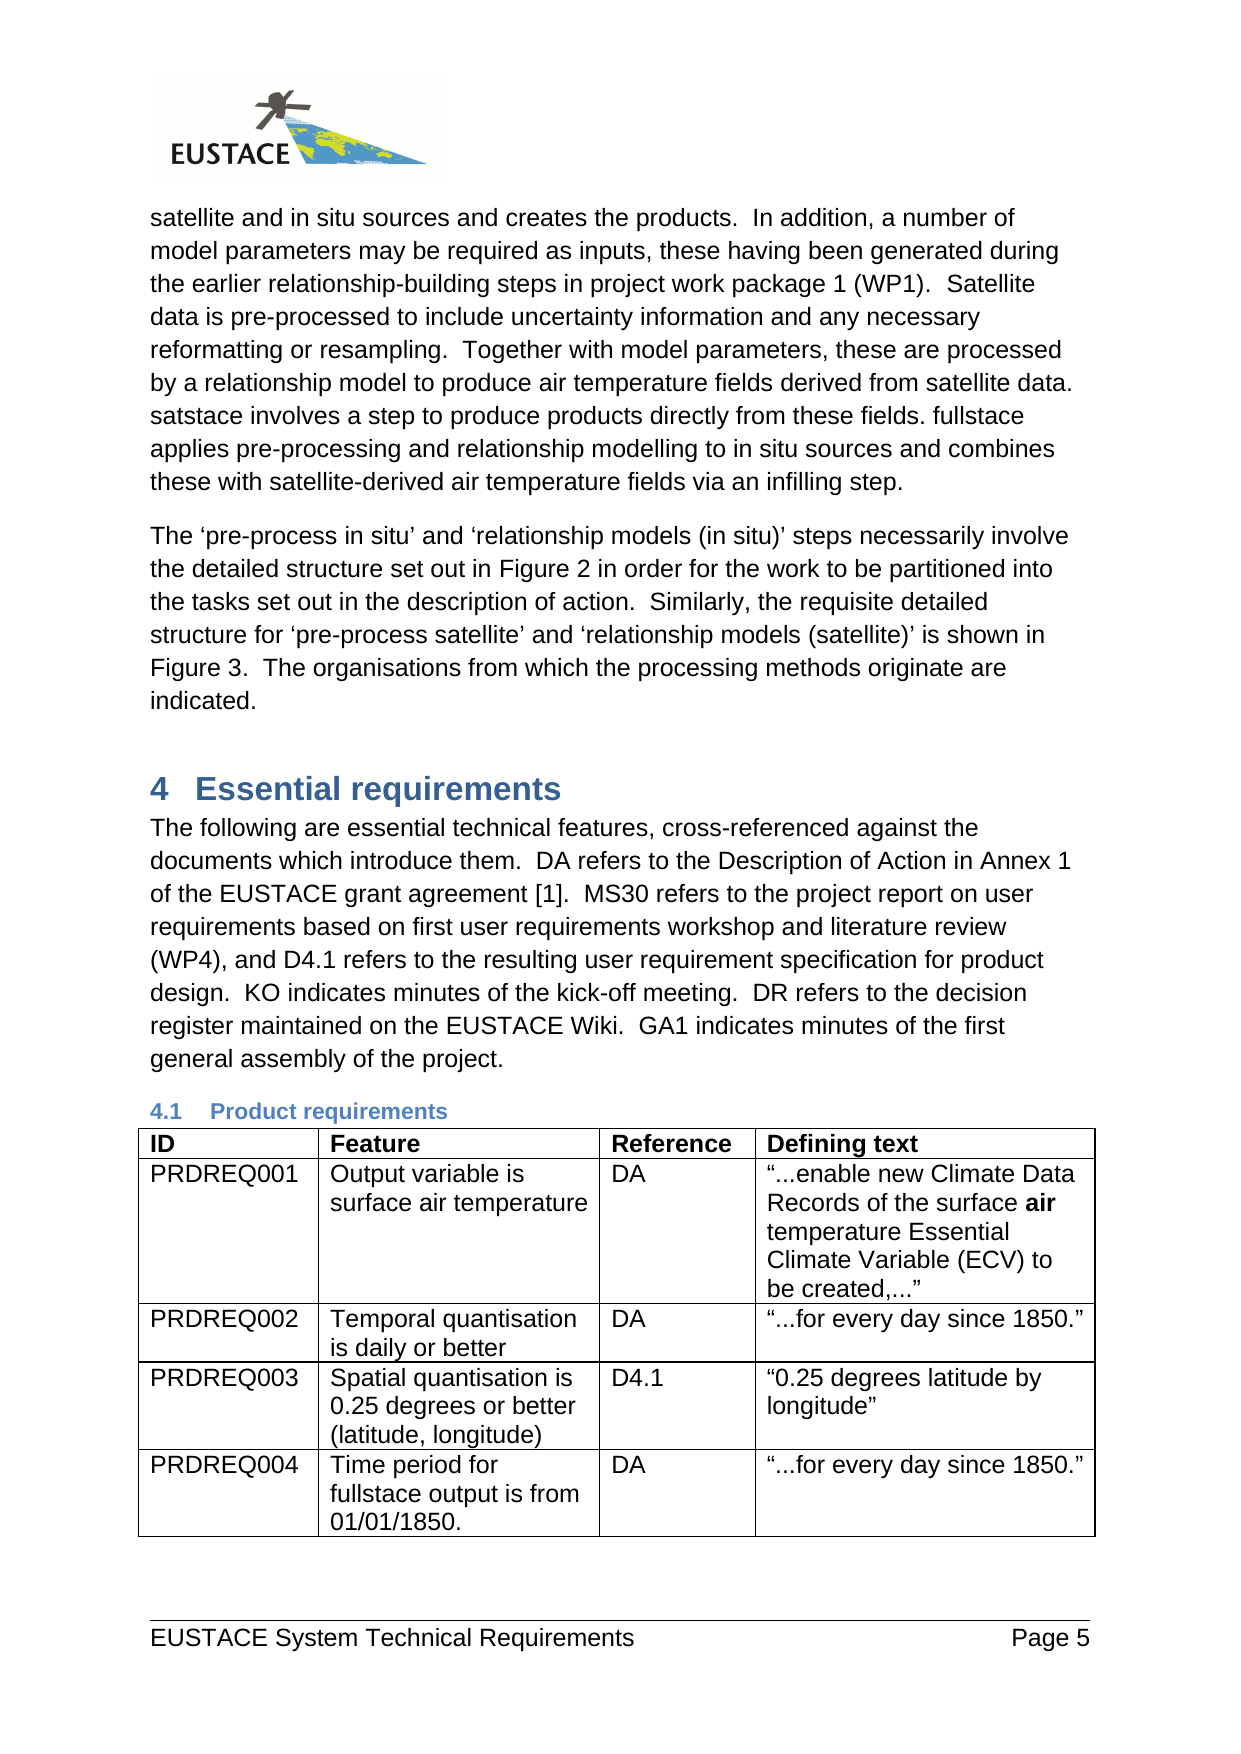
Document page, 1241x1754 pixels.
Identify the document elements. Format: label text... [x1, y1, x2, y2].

text The ‘pre-process in situ’ and ‘relationship models (in situ)’ steps necessarily involve the detailed structure set out in Figure 2 in order for the work to be partitioned into the tasks set out in the description of action. Similarly, the requisite detailed structure for ‘pre-process satellite’ and ‘relationship models (satellite)’ is shown in Figure 3. The organisations from which the processing methods originate are indicated. [150, 521, 1090, 715]
table_cell “0.25 degrees latitude by longitude” [756, 1363, 1094, 1449]
table_cell PRDREQ002 [139, 1304, 318, 1361]
table_cell DA [600, 1159, 755, 1303]
table_cell Output variable is surface air temperature [319, 1159, 599, 1303]
table_cell “...for every day since 1850.” [756, 1450, 1094, 1536]
table_cell “...enable new Climate Data Records of the surface air temperature Essential Climate Variable (ECV) to be created,...” [756, 1159, 1094, 1303]
table_header Feature [319, 1129, 599, 1158]
table_cell PRDREQ001 [139, 1159, 318, 1303]
table_header ID [139, 1129, 318, 1158]
table_cell Time period for fullstace output is from 01/01/1850. [319, 1450, 599, 1536]
table_cell Spatial quantisation is 0.25 degrees or better (latitude, longitude) [319, 1363, 599, 1449]
table_header Defining text [756, 1129, 1094, 1158]
text The following are essential technical features, cross-referenced against the documents which introduce them. DA refers to the Description of Action in Annex 1 of the EUSTACE grant agreement . MS30 refers to the project report on user requirements based on first user requirements workshop and literature review (WP4), and D4.1 refers to the resulting user requirement specification for product design. KO indicates minutes of the kick-off meeting. DR refers to the decision register maintained on the EUSTACE Wiki. GA1 indicates minutes of the first general assembly of the project. [150, 813, 1090, 1073]
table_header Reference [600, 1129, 755, 1158]
subtitle Essential requirements [150, 769, 1090, 807]
table_cell “...for every day since 1850.” [756, 1304, 1094, 1361]
table_cell D4.1 [600, 1363, 755, 1449]
subtitle Product requirements [150, 1098, 1090, 1124]
table_cell Temporal quantisation is daily or better [319, 1304, 599, 1361]
table_cell PRDREQ003 [139, 1363, 318, 1449]
table_cell PRDREQ004 [139, 1450, 318, 1536]
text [150, 203, 1090, 496]
table_cell DA [600, 1304, 755, 1361]
table_cell DA [600, 1450, 755, 1536]
